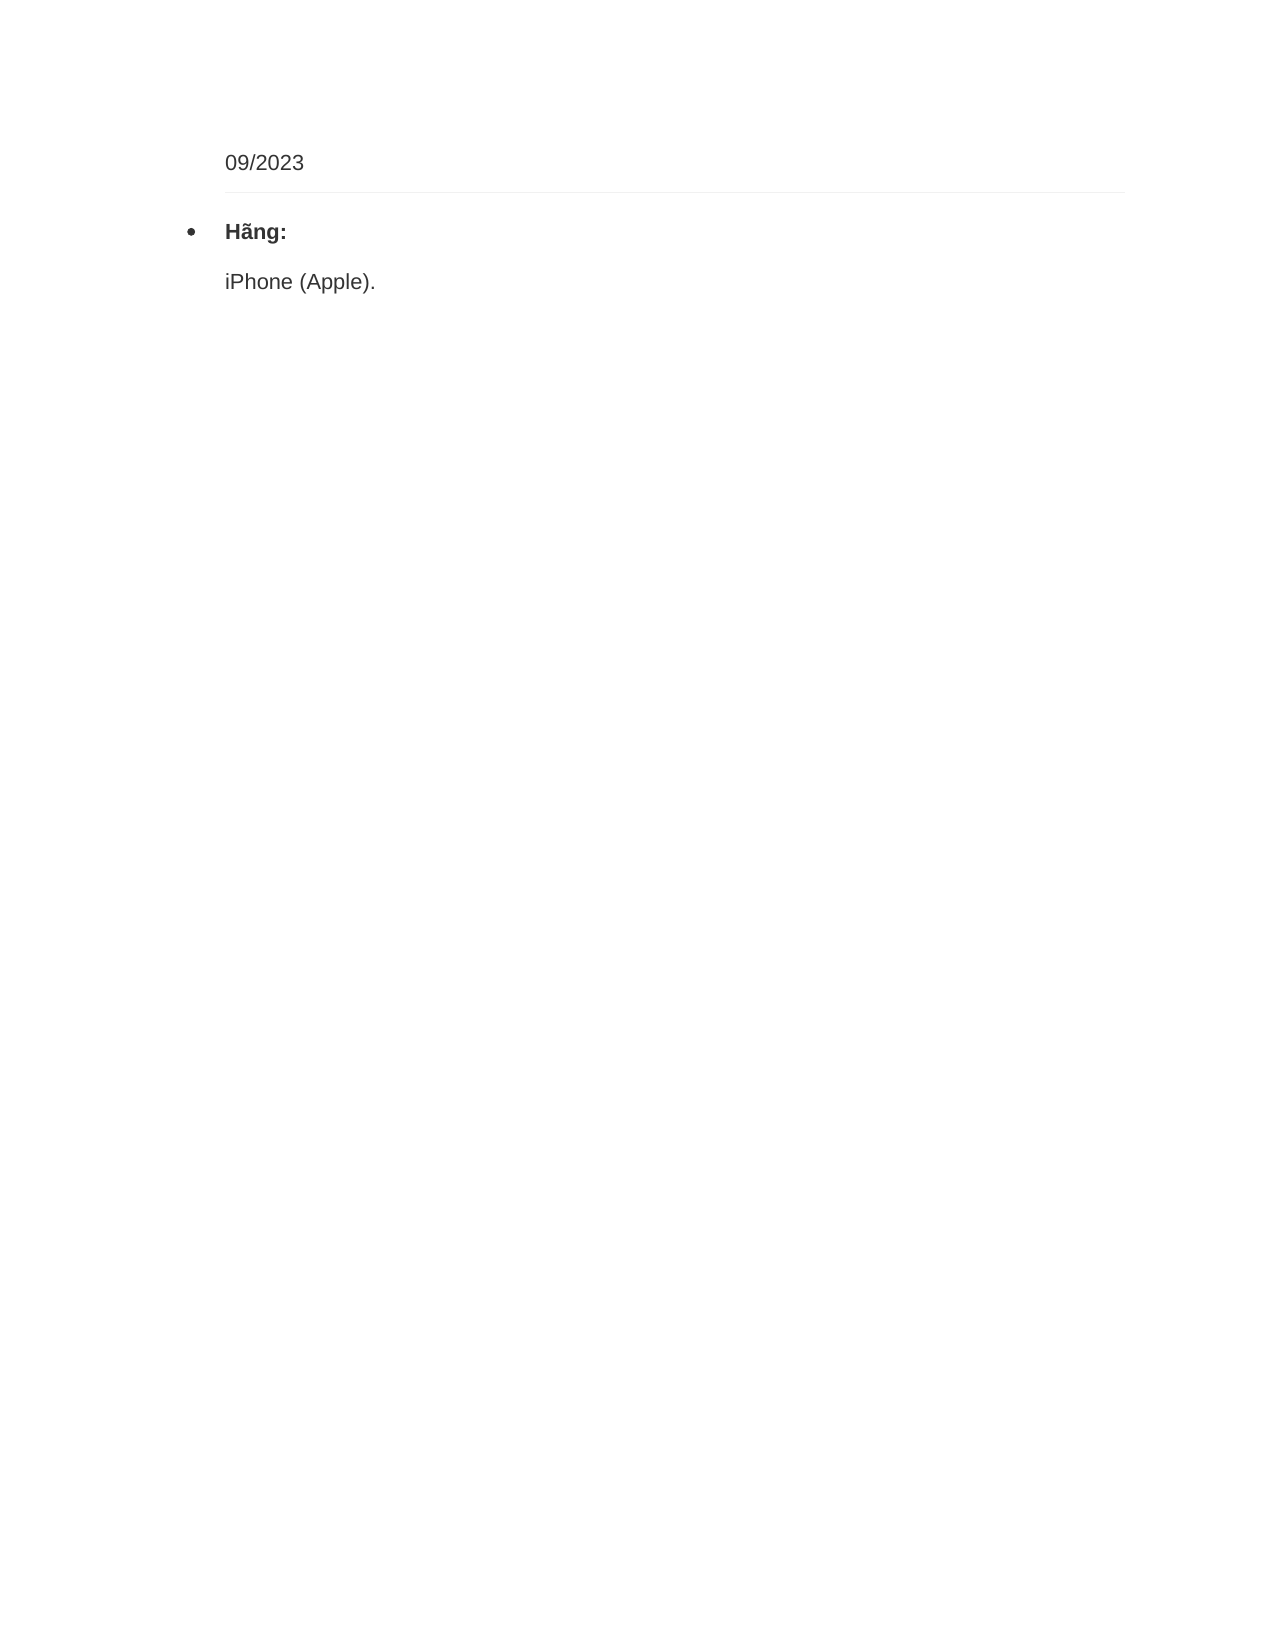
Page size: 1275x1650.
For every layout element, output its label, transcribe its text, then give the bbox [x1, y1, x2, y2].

text 09/2023 [225, 150, 1125, 192]
list Hãng: [187, 219, 1125, 244]
text iPhone (Apple). [225, 269, 1125, 294]
